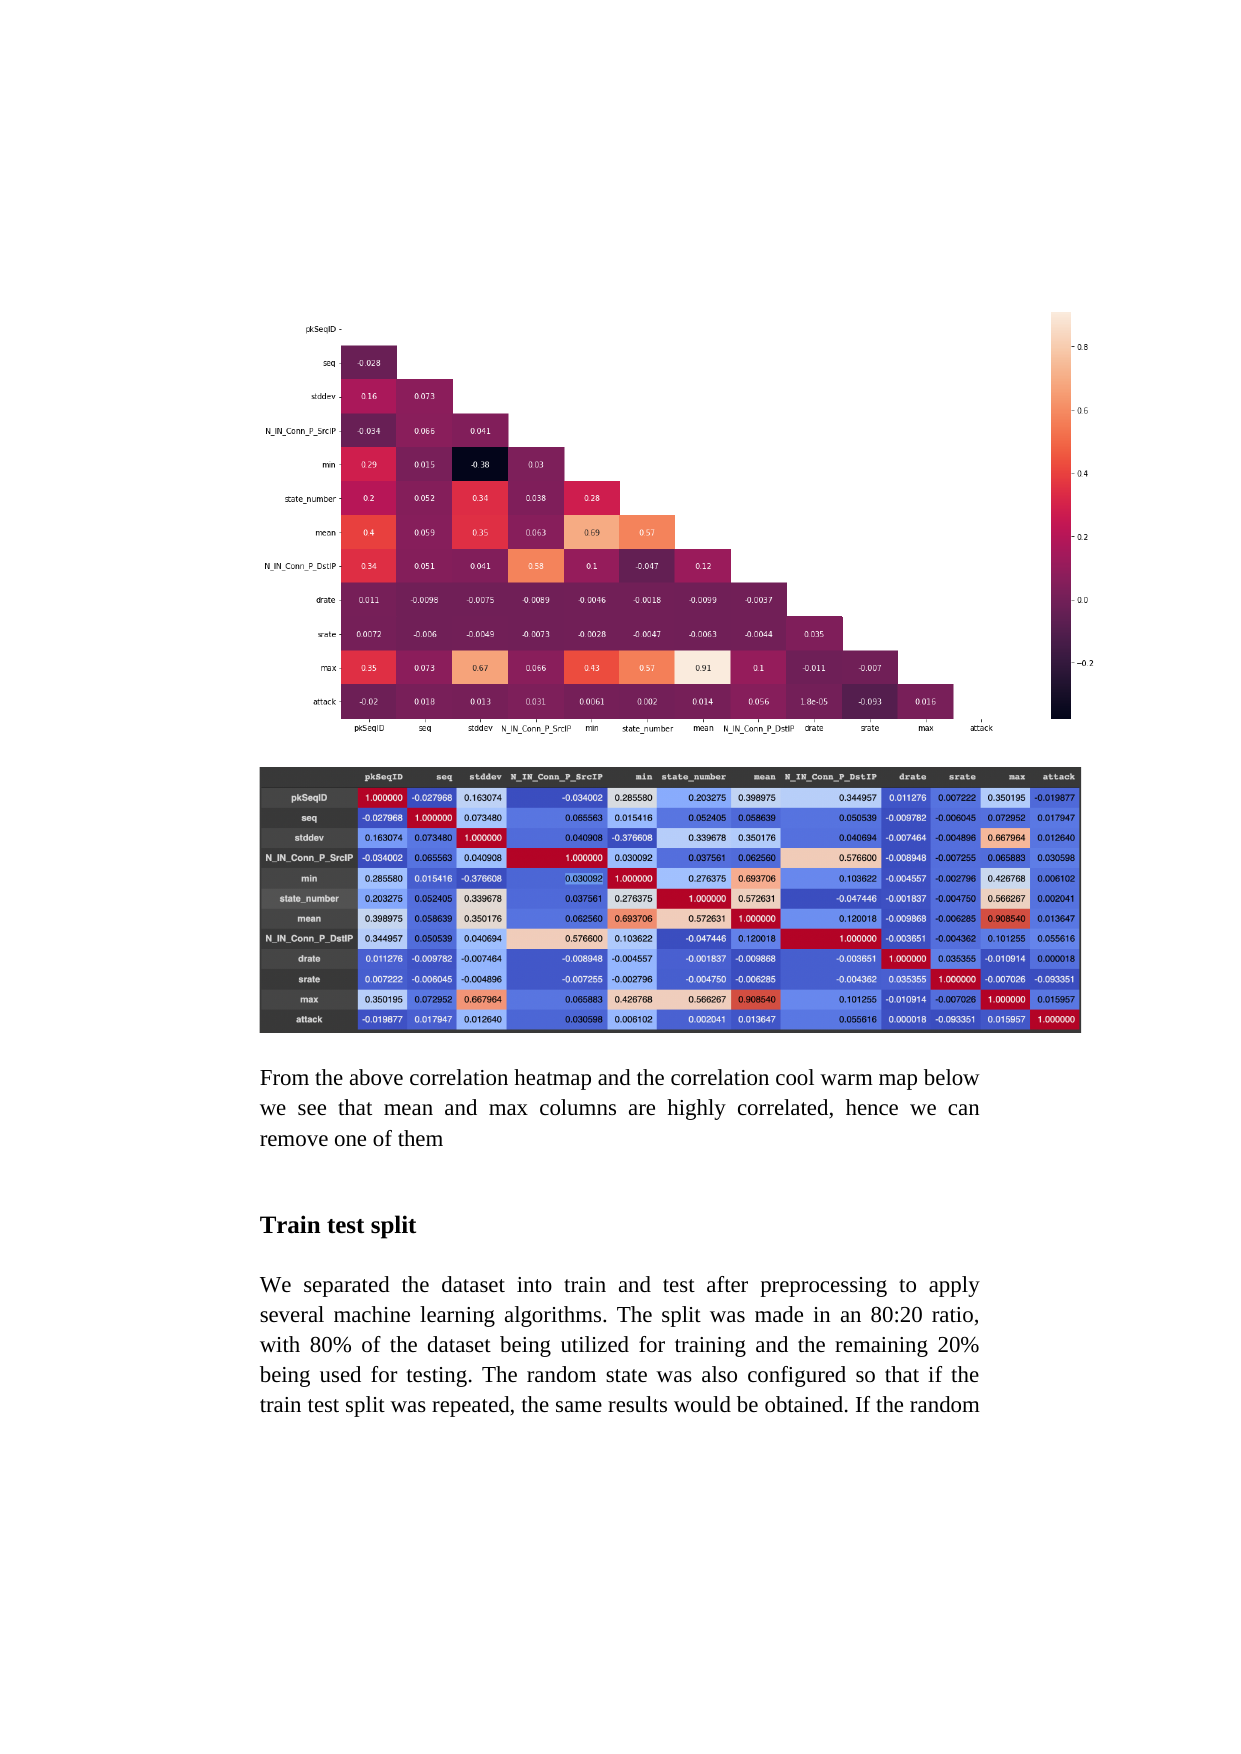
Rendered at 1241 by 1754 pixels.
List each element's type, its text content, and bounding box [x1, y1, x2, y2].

picture [259, 307, 1099, 737]
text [259, 1271, 981, 1418]
text From the above correlation heatmap and the correlation cool warm map below we see that mean and max columns are highly correlated, hence we can remove one of them [259, 1064, 981, 1151]
picture [259, 767, 1082, 1033]
text Train test split [259, 1210, 981, 1239]
